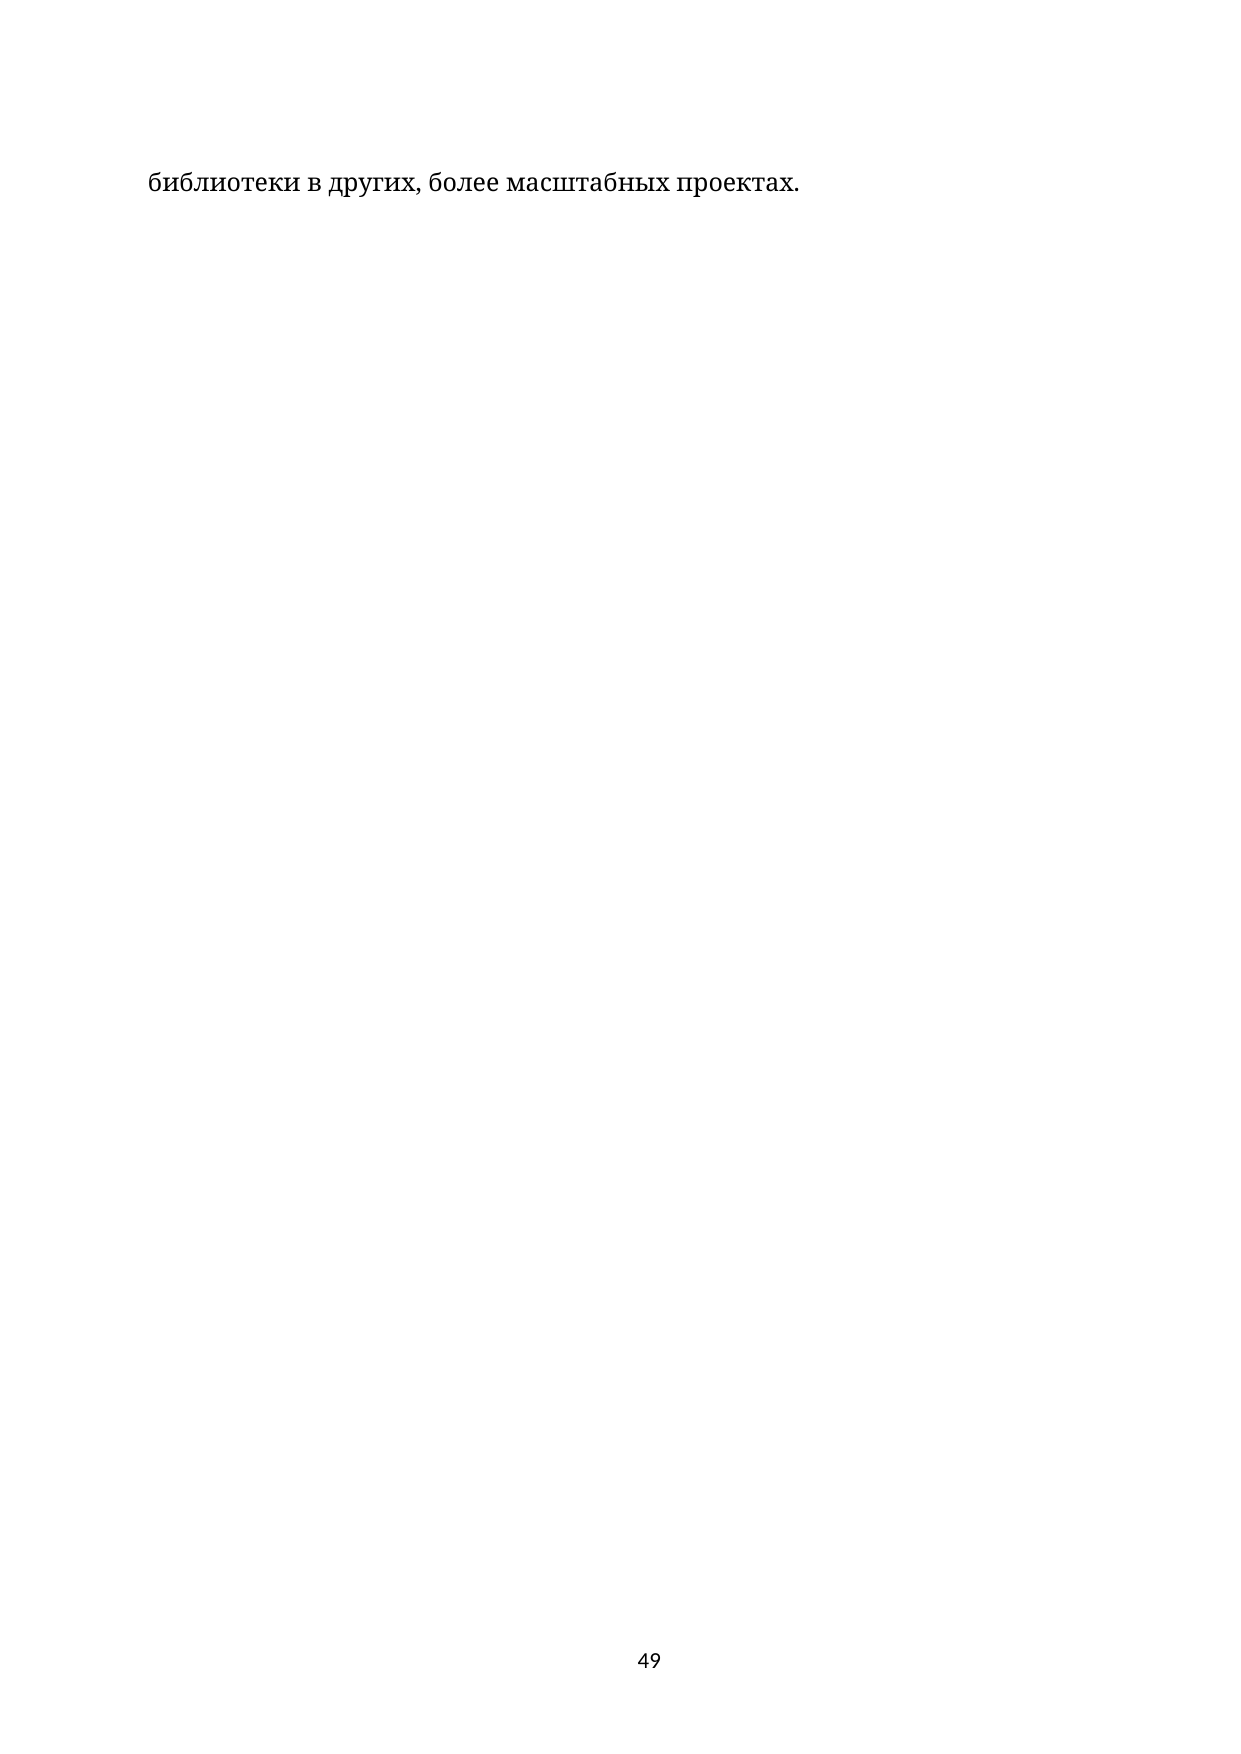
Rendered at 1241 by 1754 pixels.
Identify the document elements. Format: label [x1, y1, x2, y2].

subtitle [148, 164, 1156, 199]
